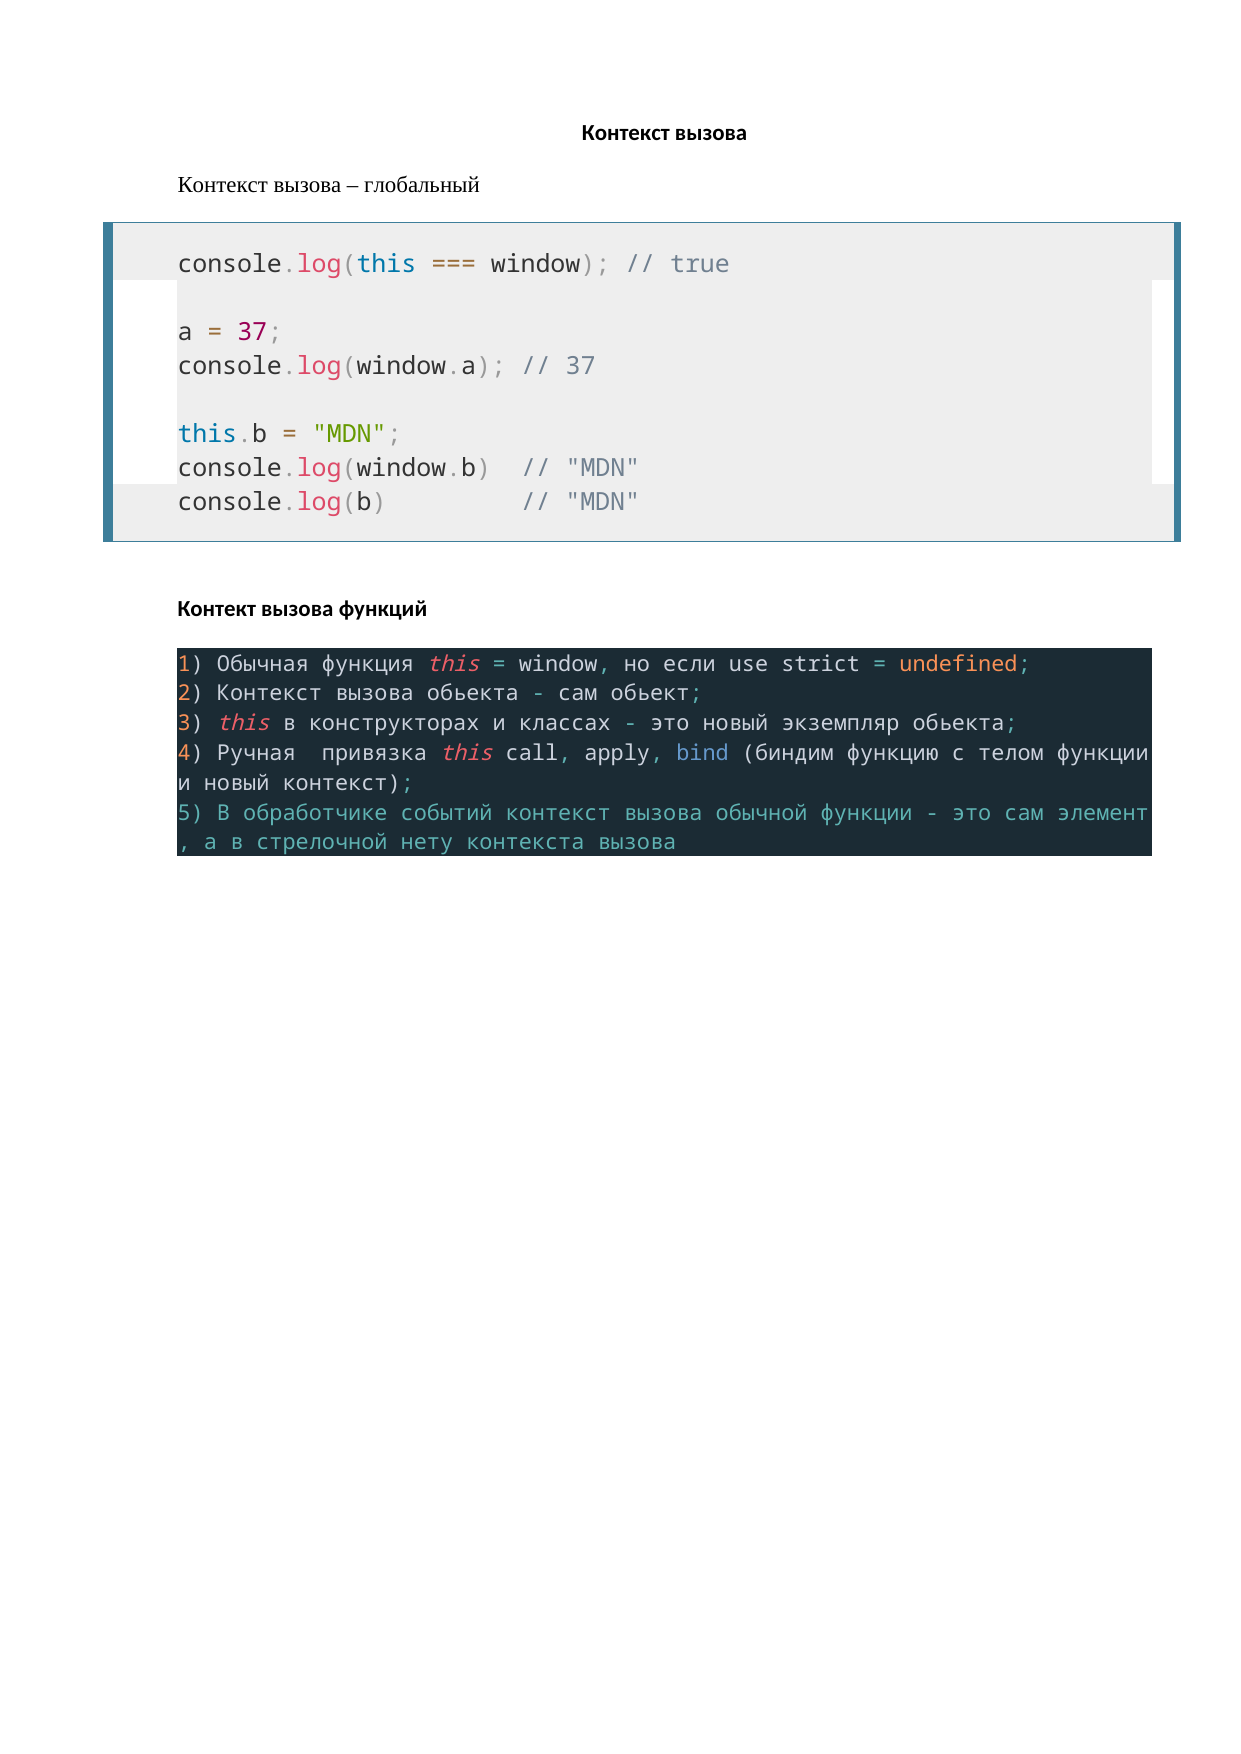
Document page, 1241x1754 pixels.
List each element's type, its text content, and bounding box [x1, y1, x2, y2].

text this.b = "MDN"; [177, 416, 1152, 450]
text 2) Контекст вызова обьекта - сам обьект; [177, 677, 1152, 707]
text console.log(this === window); // true [113, 223, 1174, 280]
text 5) В обработчике событий контекст вызова обычной функции - это сам элемент , а в стрелочной нету контекста вызова [177, 797, 1152, 856]
text Контект вызова функций [177, 594, 1152, 623]
text console.log(b) // "MDN" [113, 461, 1174, 541]
text console.log(window.a); // 37 [177, 348, 1152, 382]
text 3) this в конструкторах и классах - это новый экземпляр обьекта; [177, 707, 1152, 737]
text Контекст вызова – глобальный [177, 171, 1152, 197]
text Контекст вызова [177, 118, 1152, 146]
text a = 37; [177, 314, 1152, 348]
text 1) Обычная функция this = window, но если use strict = undefined; [177, 648, 1152, 677]
text 4) Ручная привязка this call, apply, bind (биндим функцию с телом функции и новый контекст); [177, 737, 1152, 797]
